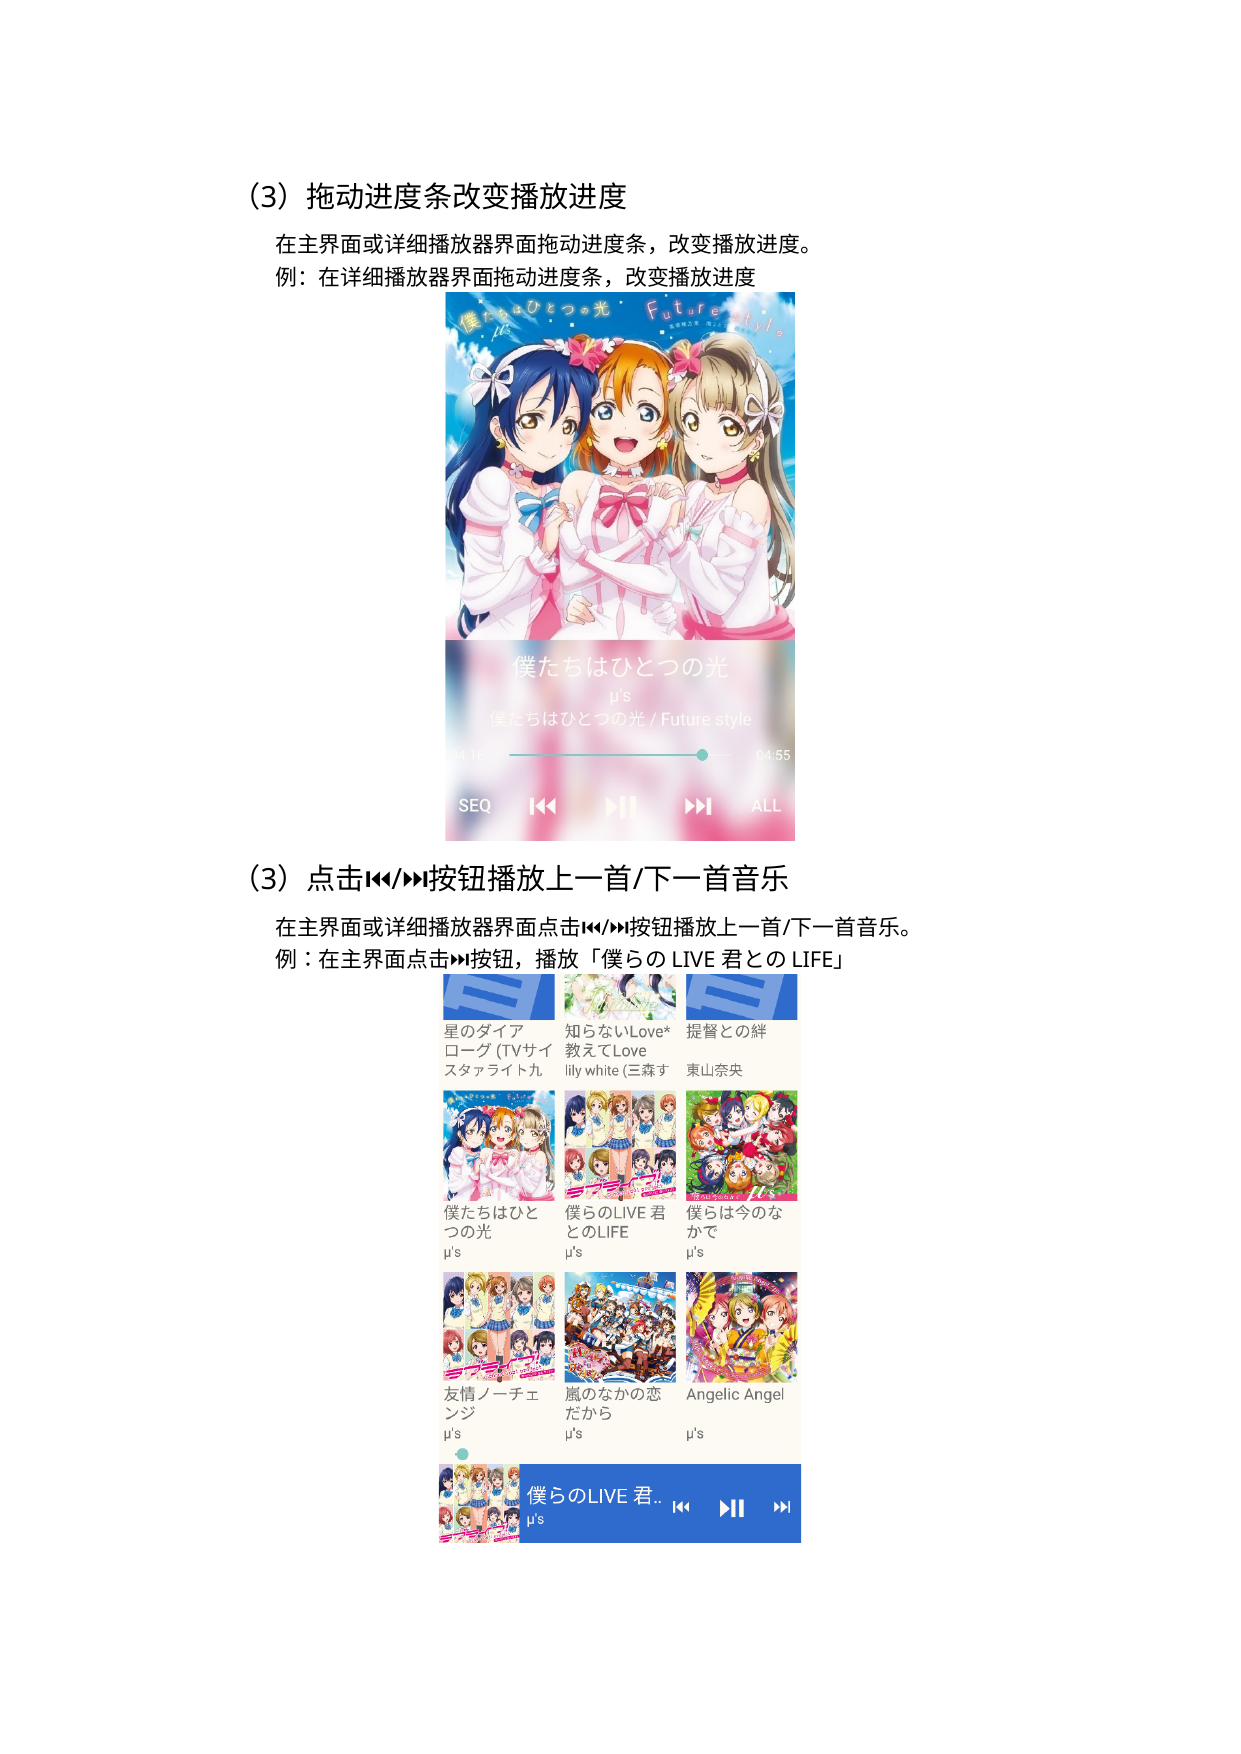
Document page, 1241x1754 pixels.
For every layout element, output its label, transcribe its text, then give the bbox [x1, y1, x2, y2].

text 例：在主界面点击⏭按钮，播放「僕らのLIVE 君とのLIFE」 [187, 942, 1053, 974]
picture [438, 974, 802, 1543]
text （3）拖动进度条改变播放进度 [187, 162, 1053, 227]
text 例：在详细播放器界面拖动进度条，改变播放进度 [187, 259, 1053, 292]
text 在主界面或详细播放器界面点击⏮/⏭按钮播放上一首/下一首音乐。 [231, 909, 1053, 942]
text 在主界面或详细播放器界面拖动进度条，改变播放进度。 [231, 227, 1053, 259]
text （3）点击⏮/⏭按钮播放上一首/下一首音乐 [187, 844, 1053, 909]
picture [445, 292, 795, 841]
